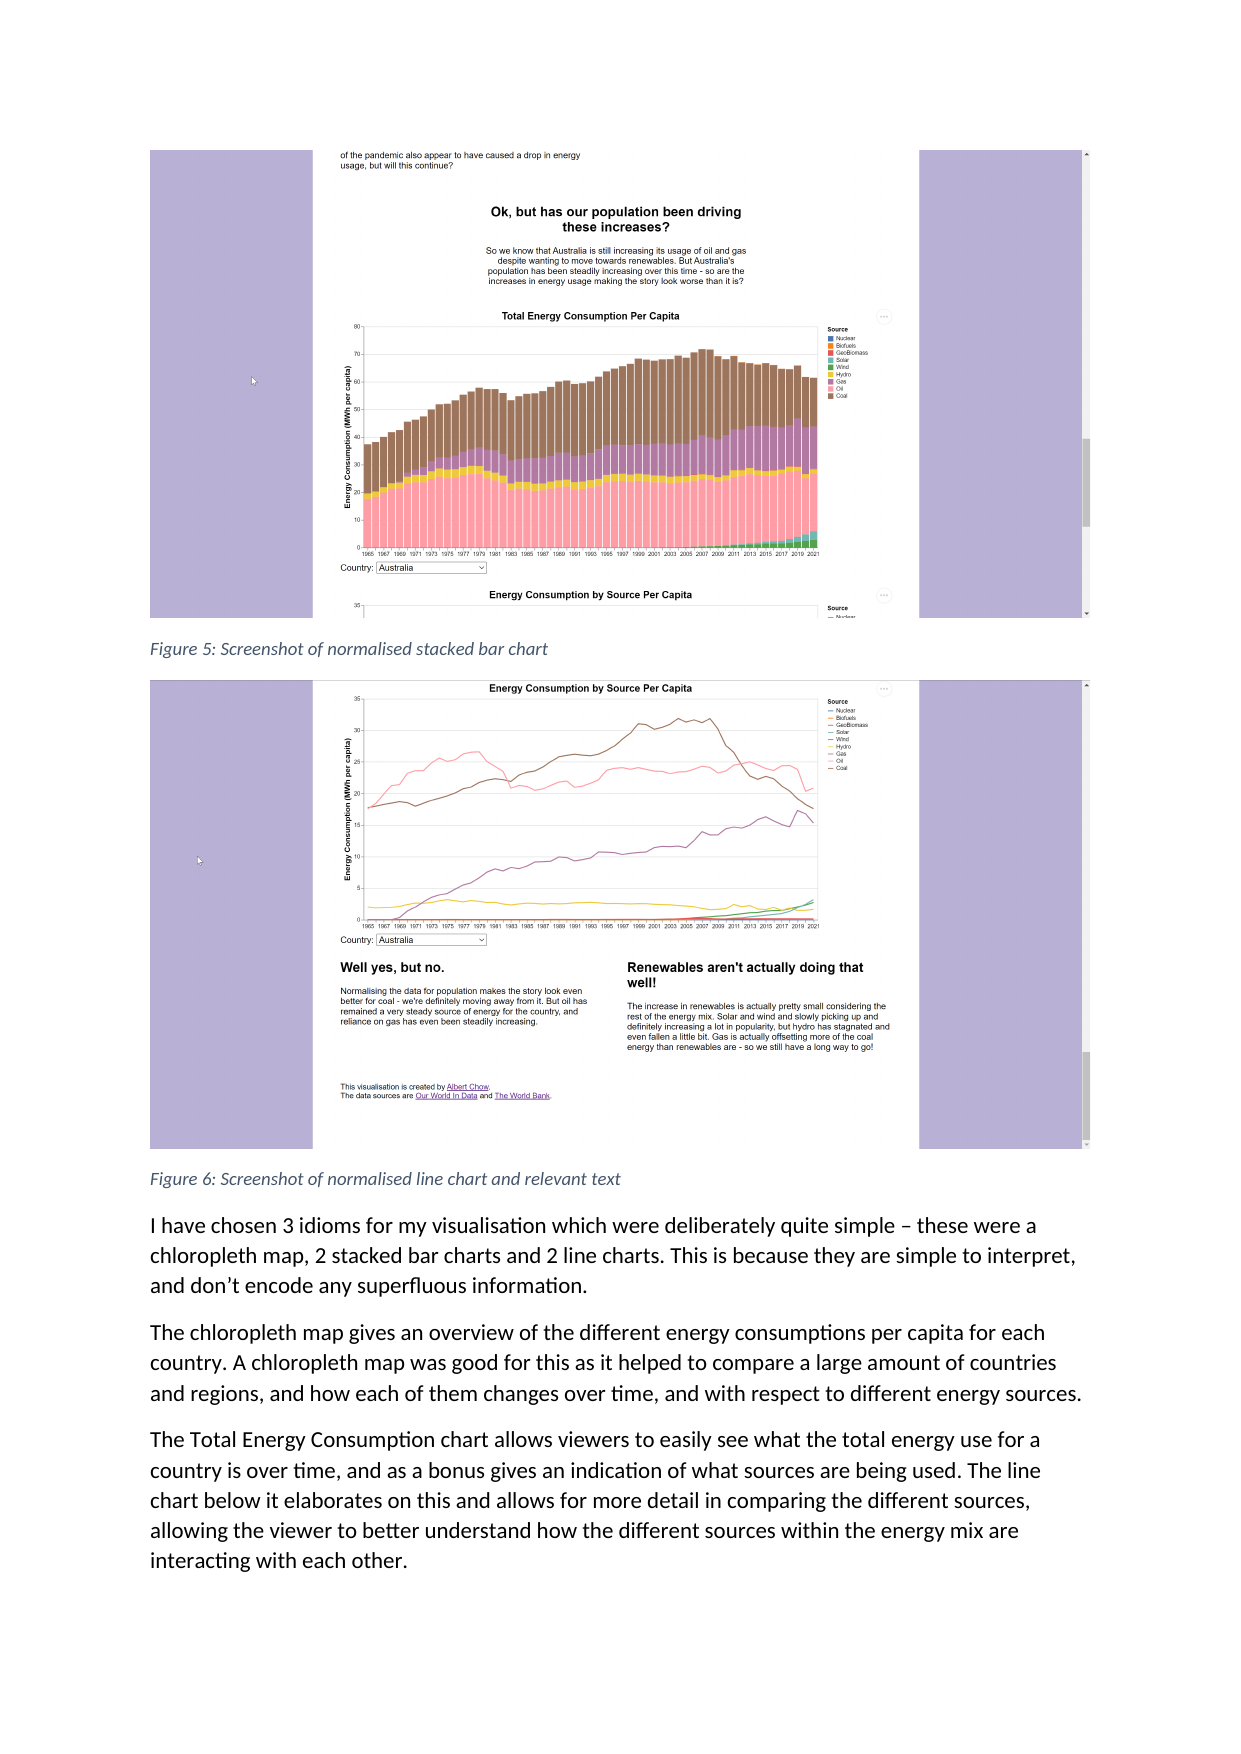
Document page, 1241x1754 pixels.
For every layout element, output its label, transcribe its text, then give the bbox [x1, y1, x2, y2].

picture [150, 680, 1091, 1149]
text The Total Energy Consumption chart allows viewers to easily see what the total energy use for a country is over time, and as a bonus gives an indication of what sources are being used. The line chart below it elaborates on this and allows for more detail in comparing the different sources, allowing the viewer to better understand how the different sources within the energy mix are interacting with each other. [150, 1426, 1090, 1574]
text The chloropleth map gives an overview of the different energy consumptions per capita for each country. A chloropleth map was good for this as it helped to compare a large amount of countries and regions, and how each of them changes over time, and with respect to different energy sources. [150, 1318, 1090, 1407]
picture [150, 150, 1091, 618]
text I have chosen 3 idioms for my visualisation which were deliberately quite simple – these were a chloropleth map, 2 stacked bar charts and 2 line charts. This is because they are simple to interpret, and don’t encode any superfluous information. [150, 1211, 1090, 1299]
